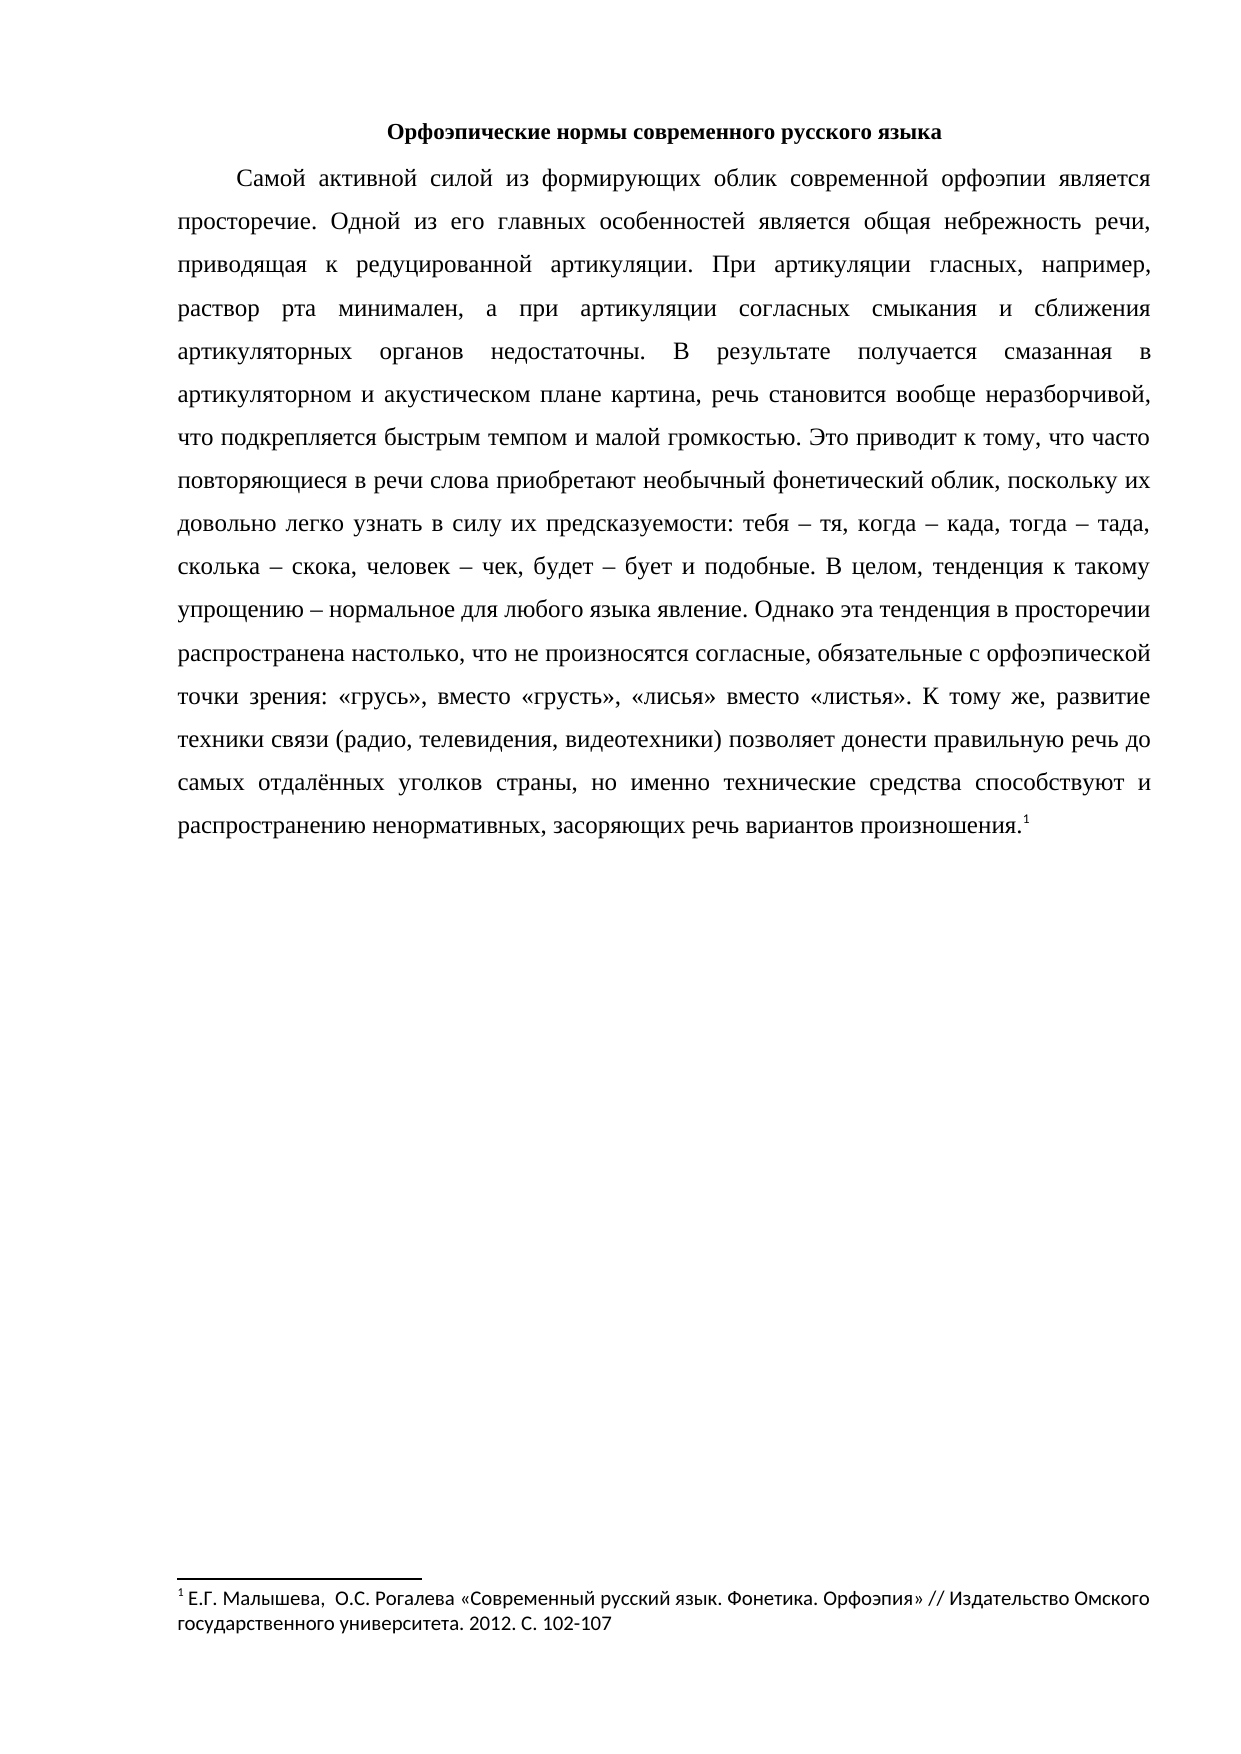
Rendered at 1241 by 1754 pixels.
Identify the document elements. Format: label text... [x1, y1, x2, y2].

text Орфоэпические нормы современного русского языка [177, 118, 1152, 144]
text Самой активной силой из формирующих облик современной орфоэпии является просторечие. Одной из его главных особенностей является общая небрежность речи, приводящая к редуцированной артикуляции. При артикуляции гласных, например, раствор рта минимален, а при артикуляции согласных смыкания и сближения артикуляторных органов недостаточны. В результате получается смазанная в артикуляторном и акустическом плане картина, речь становится вообще неразборчивой, что подкрепляется быстрым темпом и малой громкостью. Это приводит к тому, что часто повторяющиеся в речи слова приобретают необычный фонетический облик, поскольку их довольно легко узнать в силу их предсказуемости: тебя – тя, когда – када, тогда – тада, сколька – скока, человек – чек, будет – бует и подобные. В целом, тенденция к такому упрощению – нормальное для любого языка явление. Однако эта тенденция в просторечии распространена настолько, что не произносятся согласные, обязательные с орфоэпической точки зрения: «грусь», вместо «грусть», «лисья» вместо «листья». К тому же, развитие техники связи (радио, телевидения, видеотехники) позволяет донести правильную речь до самых отдалённых уголков страны, но именно технические средства способствуют и распространению ненормативных, засоряющих речь вариантов произношения. [177, 163, 1152, 839]
